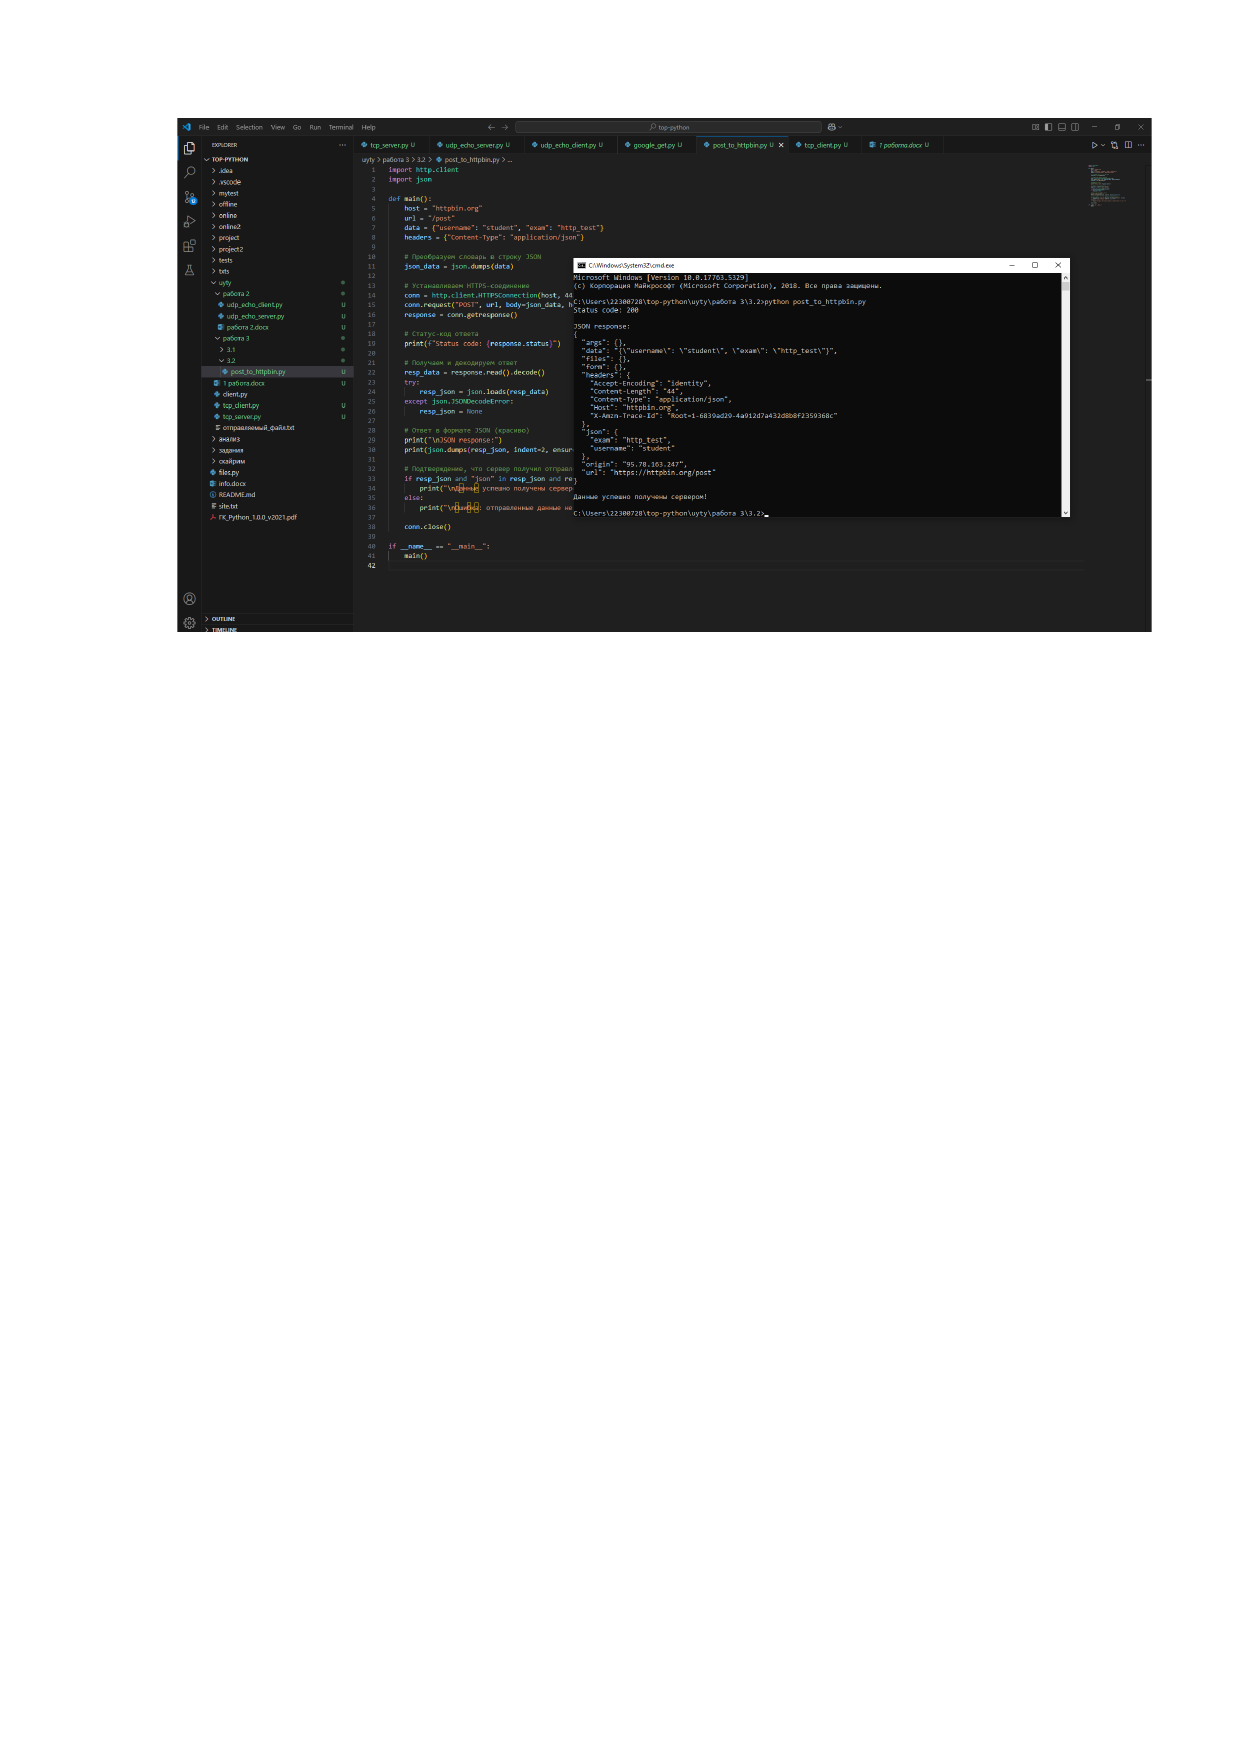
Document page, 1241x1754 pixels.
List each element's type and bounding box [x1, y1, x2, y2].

picture [177, 118, 1152, 632]
